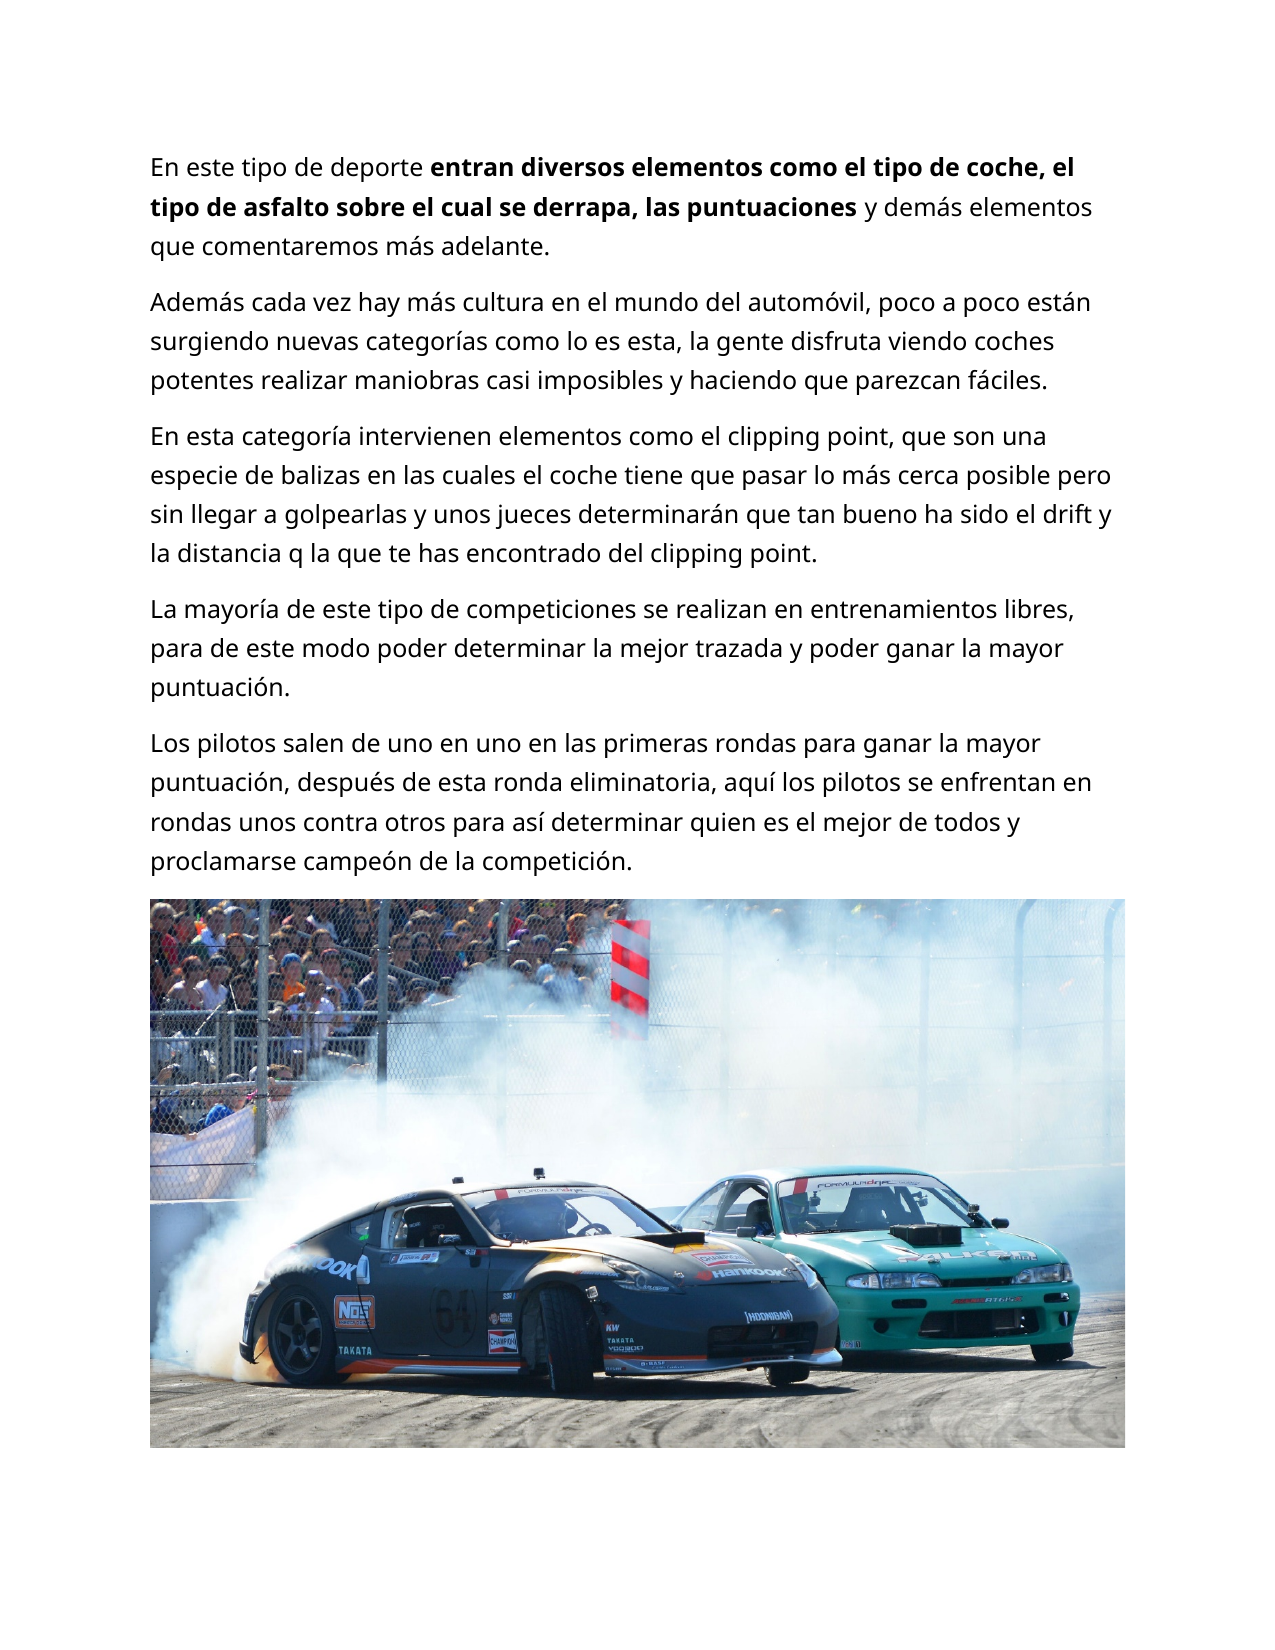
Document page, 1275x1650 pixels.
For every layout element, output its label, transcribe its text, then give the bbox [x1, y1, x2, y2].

text En este tipo de deporte entran diversos elementos como el tipo de coche, el tipo de asfalto sobre el cual se derrapa, las puntuaciones y demás elementos que comentaremos más adelante. [150, 150, 1125, 262]
picture [150, 899, 1125, 1448]
text En esta categoría intervienen elementos como el clipping point, que son una especie de balizas en las cuales el coche tiene que pasar lo más cerca posible pero sin llegar a golpearlas y unos jueces determinarán que tan bueno ha sido el drift y la distancia q la que te has encontrado del clipping point. [150, 418, 1125, 570]
text Además cada vez hay más cultura en el mundo del automóvil, poco a poco están surgiendo nuevas categorías como lo es esta, la gente disfruta viendo coches potentes realizar maniobras casi imposibles y haciendo que parezcan fáciles. [150, 284, 1125, 397]
text La mayoría de este tipo de competiciones se realizan en entrenamientos libres, para de este modo poder determinar la mejor trazada y poder ganar la mayor puntuación. [150, 592, 1125, 704]
text Los pilotos salen de uno en uno en las primeras rondas para ganar la mayor puntuación, después de esta ronda eliminatoria, aquí los pilotos se enfrentan en rondas unos contra otros para así determinar quien es el mejor de todos y proclamarse campeón de la competición. [150, 726, 1125, 877]
